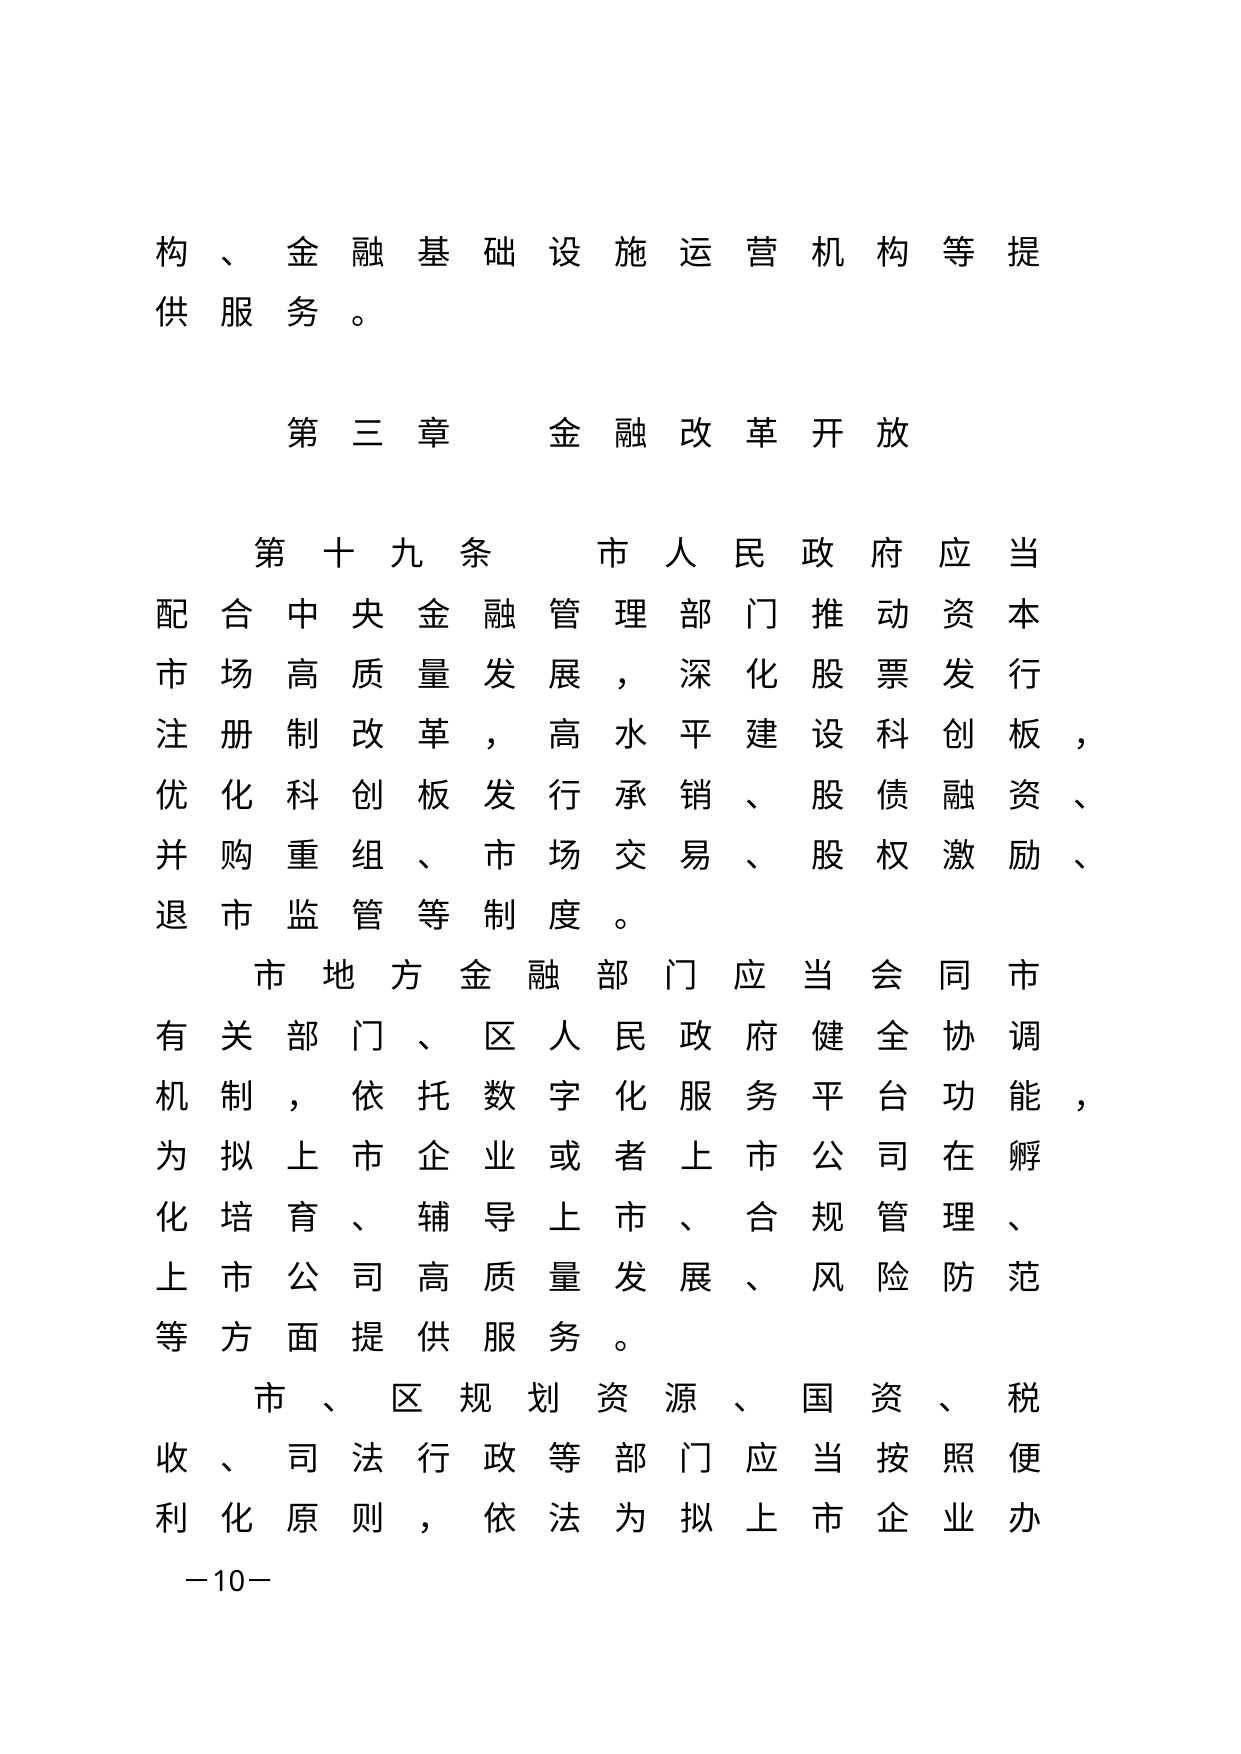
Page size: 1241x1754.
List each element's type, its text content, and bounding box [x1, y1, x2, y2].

text 第十九条 市人民政府应当配合中央金融管理部门推动资本市场高质量发展，深化股票发行注册制改革，高水平建设科创板，优化科创板发行承销、股债融资、并购重组、市场交易、股权激励、退市监管等制度。 [155, 521, 1073, 943]
text 第三章 金融改革开放 [155, 400, 1073, 461]
text 市、区规划资源、国资、税收、司法行政等部门应当按照便利化原则，依法为拟上市企业办理企业改制上市中的项目审批、土地性质变更、不动产权属变更、资产转让、税费减免、产权确认等事项；规范证照办理、国有股权确认等事项，推动在上市环节采信“合规一码通”。 [155, 1365, 1073, 1546]
text 第十八条 市地方金融部门应当会同市有关部门、区人民政府，在登记注册、人才引进、用地、办公用房、电力、交通、通信、算力、税收等方面为金融机构、金融基础设施运营机构等提供服务。 [155, 219, 1073, 340]
text 市地方金融部门应当会同市有关部门、区人民政府健全协调机制，依托数字化服务平台功能，为拟上市企业或者上市公司在孵化培育、辅导上市、合规管理、上市公司高质量发展、风险防范等方面提供服务。 [155, 943, 1073, 1365]
